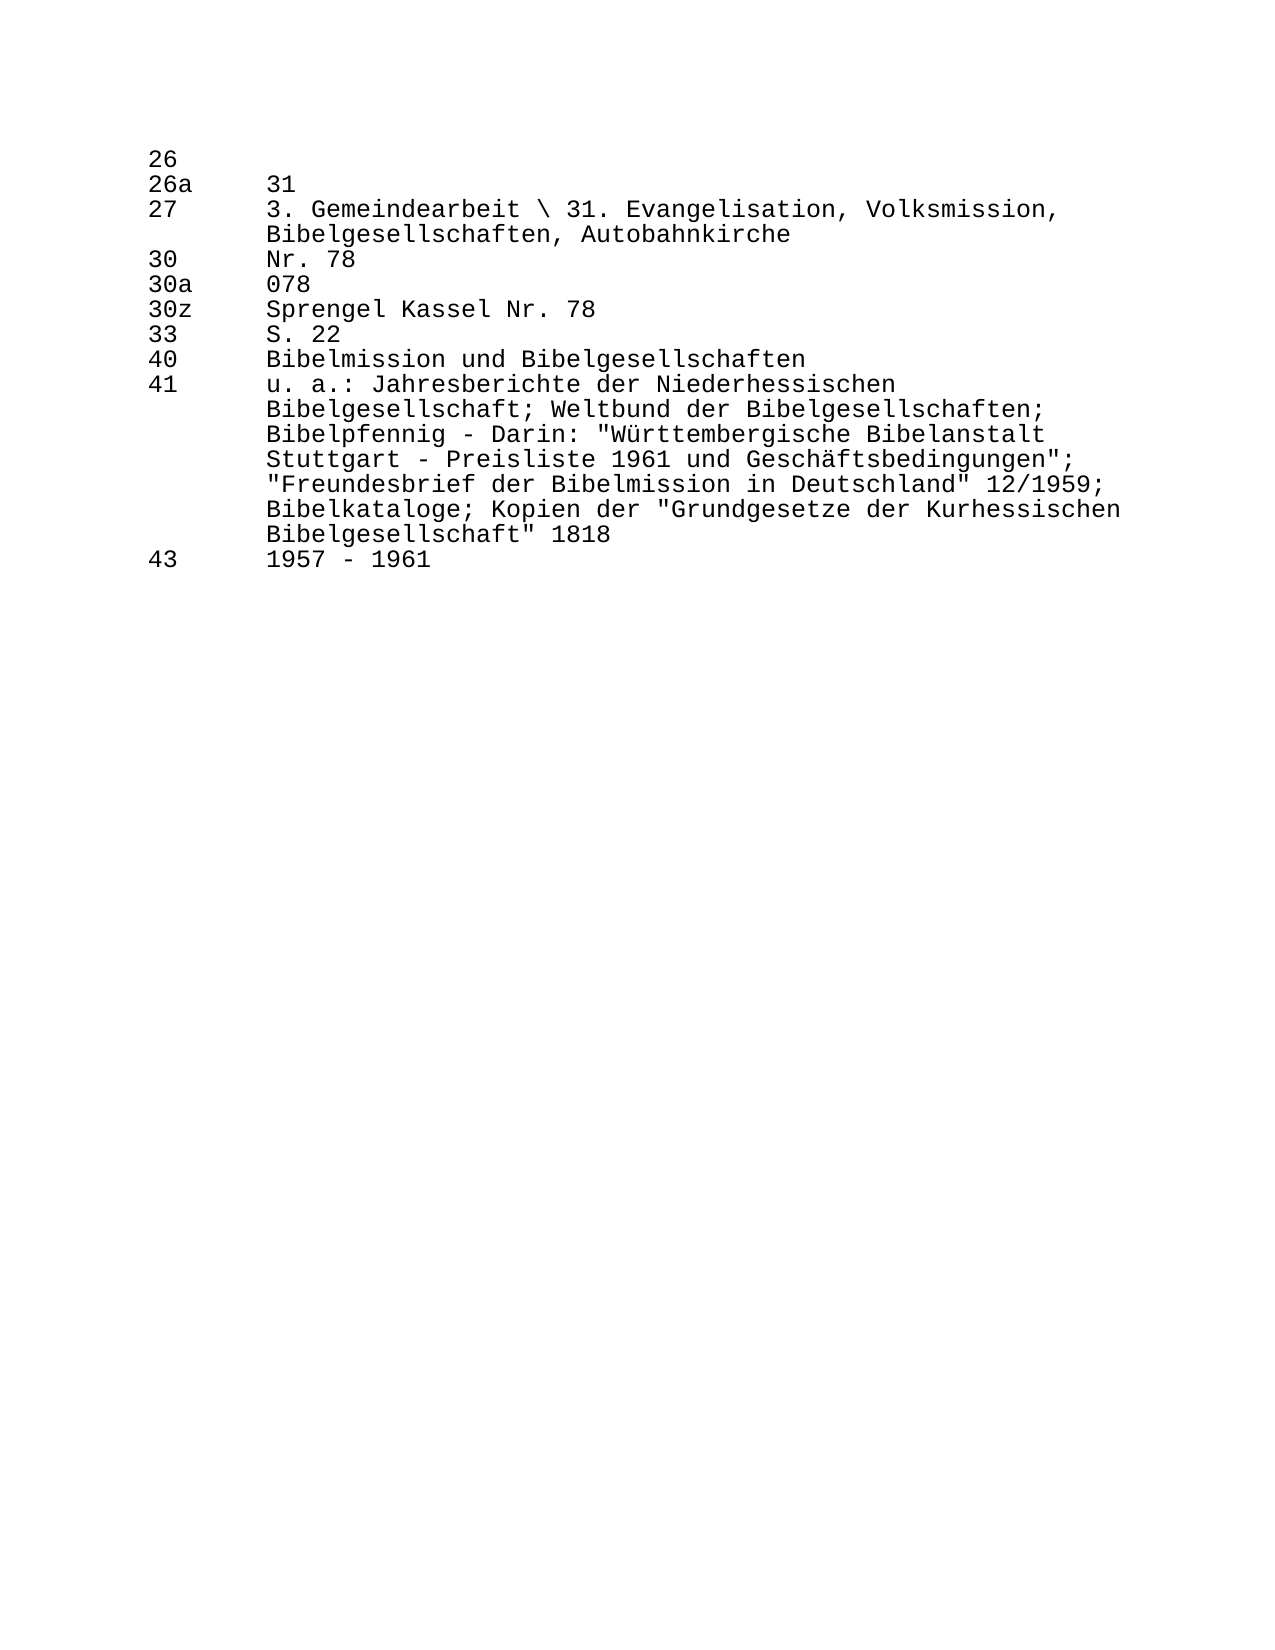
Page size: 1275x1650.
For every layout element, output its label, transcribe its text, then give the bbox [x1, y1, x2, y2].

text 30z Sprengel Kassel Nr. 78 [148, 298, 1127, 323]
text 43 1957 - 1961 [148, 548, 1127, 573]
text 26 <-> [148, 148, 1127, 173]
text 33 S. 22 [148, 323, 1127, 348]
text 26a 31 [148, 173, 1127, 198]
text 30 Nr. 78 [148, 248, 1127, 273]
text 30a 078 [148, 273, 1127, 298]
text 27 3. Gemeindearbeit \ 31. Evangelisation, Volksmission, Bibelgesellschaften, Autobahnkirche [148, 198, 1127, 248]
text 40 s[Bibelmission]s und s[Bibelgesellschaften]s [148, 348, 1127, 373]
text 41 u. a.: Jahresberichte der k[o[Niederhessischen]o Bibelgesellschaft]k; k[Weltbund der Bibelgesellschaften]k; s[Bibelpfennig]s - Darin: t["k[1{o[Württemberg]oische Bibelanstalt} 2{o[Stuttgart]o}]k - Preisliste 1961 und Geschäftsbedingungen"]t; t["Freundesbrief der Bibelmission in Deutschland" 12/1959]t; s[Bibelkataloge]s; Kopien der t["Grundgesetze der k[o[Kurhessischen]o Bibelgesellschaft]k" 1818]t [148, 373, 1127, 548]
